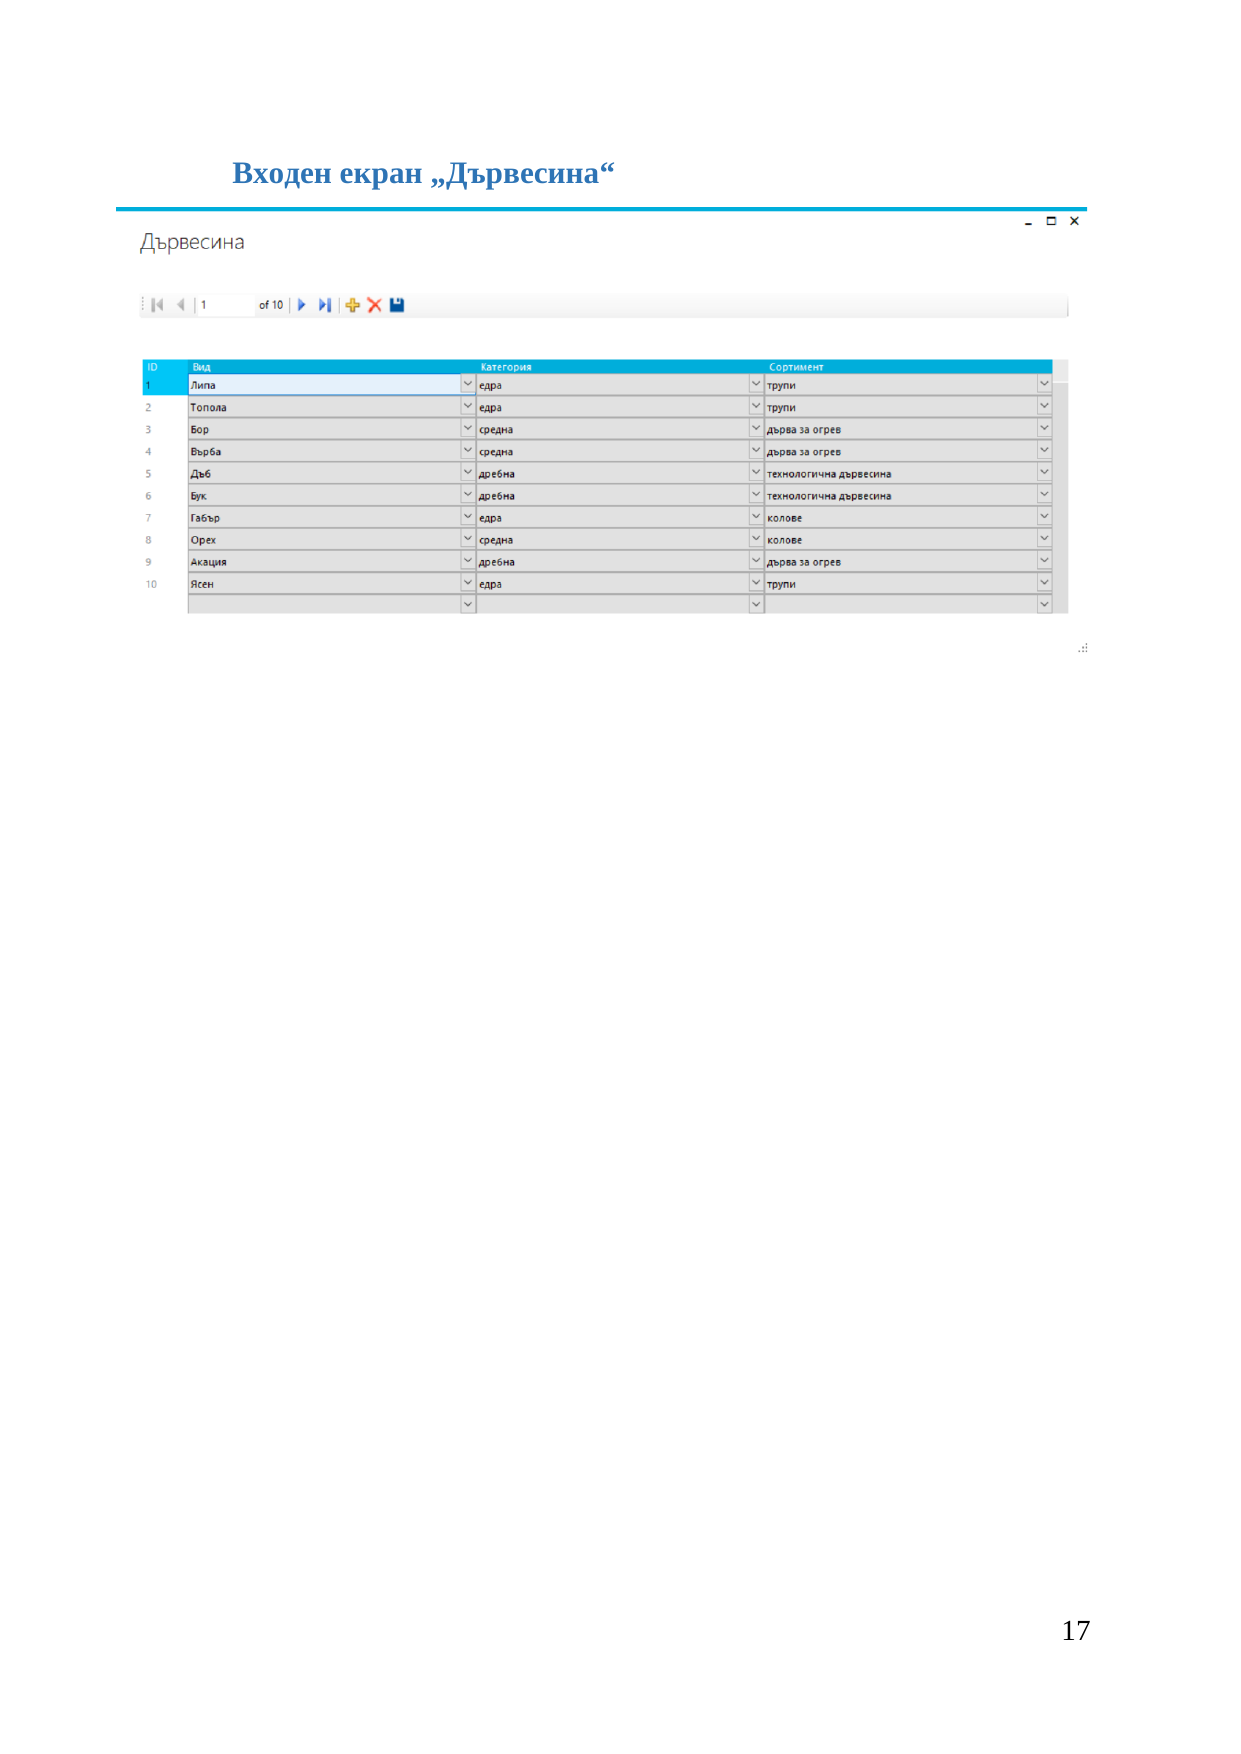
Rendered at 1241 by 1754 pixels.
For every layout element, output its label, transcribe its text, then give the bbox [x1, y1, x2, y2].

picture [115, 212, 1087, 654]
subtitle Входен екран „Дървесина“ [150, 154, 1090, 190]
